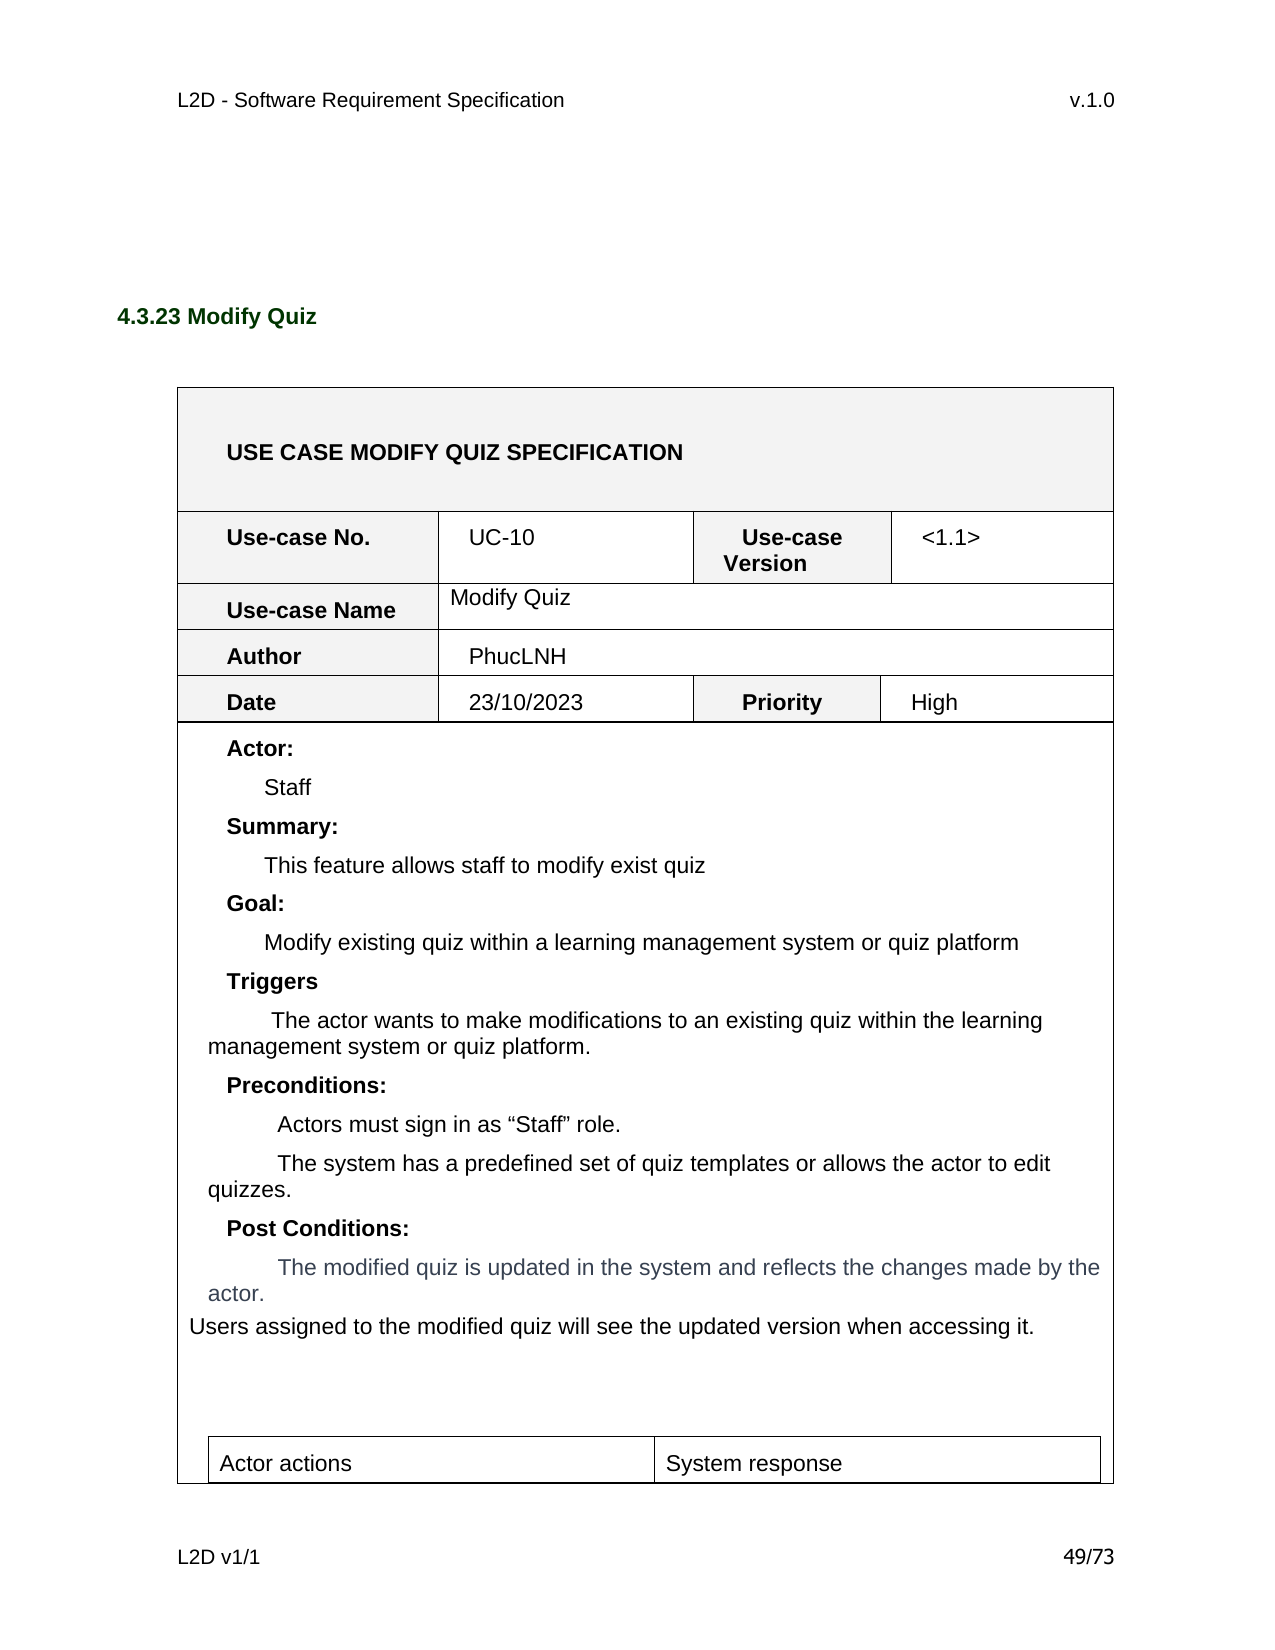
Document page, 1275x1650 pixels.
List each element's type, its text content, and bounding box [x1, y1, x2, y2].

table_cell Use-case Version [694, 512, 891, 583]
table_cell Use-case No. [178, 512, 438, 583]
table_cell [178, 723, 1113, 1483]
table_cell High [881, 676, 1113, 721]
table_cell UC-10 [439, 512, 693, 583]
table_cell 23/10/2023 [439, 676, 693, 721]
table_cell Author [178, 630, 438, 675]
table_cell PhucLNH [439, 630, 1113, 675]
table_cell Date [178, 676, 438, 721]
subtitle 4.3.23 Modify Quiz [117, 303, 1125, 329]
table_cell <1.1> [892, 512, 1113, 583]
table_cell Modify Quiz [439, 584, 1113, 629]
table_header USE CASE MODIFY QUIZ SPECIFICATION [178, 388, 1113, 511]
table_cell Use-case Name [178, 584, 438, 629]
table_cell Priority [694, 676, 880, 721]
